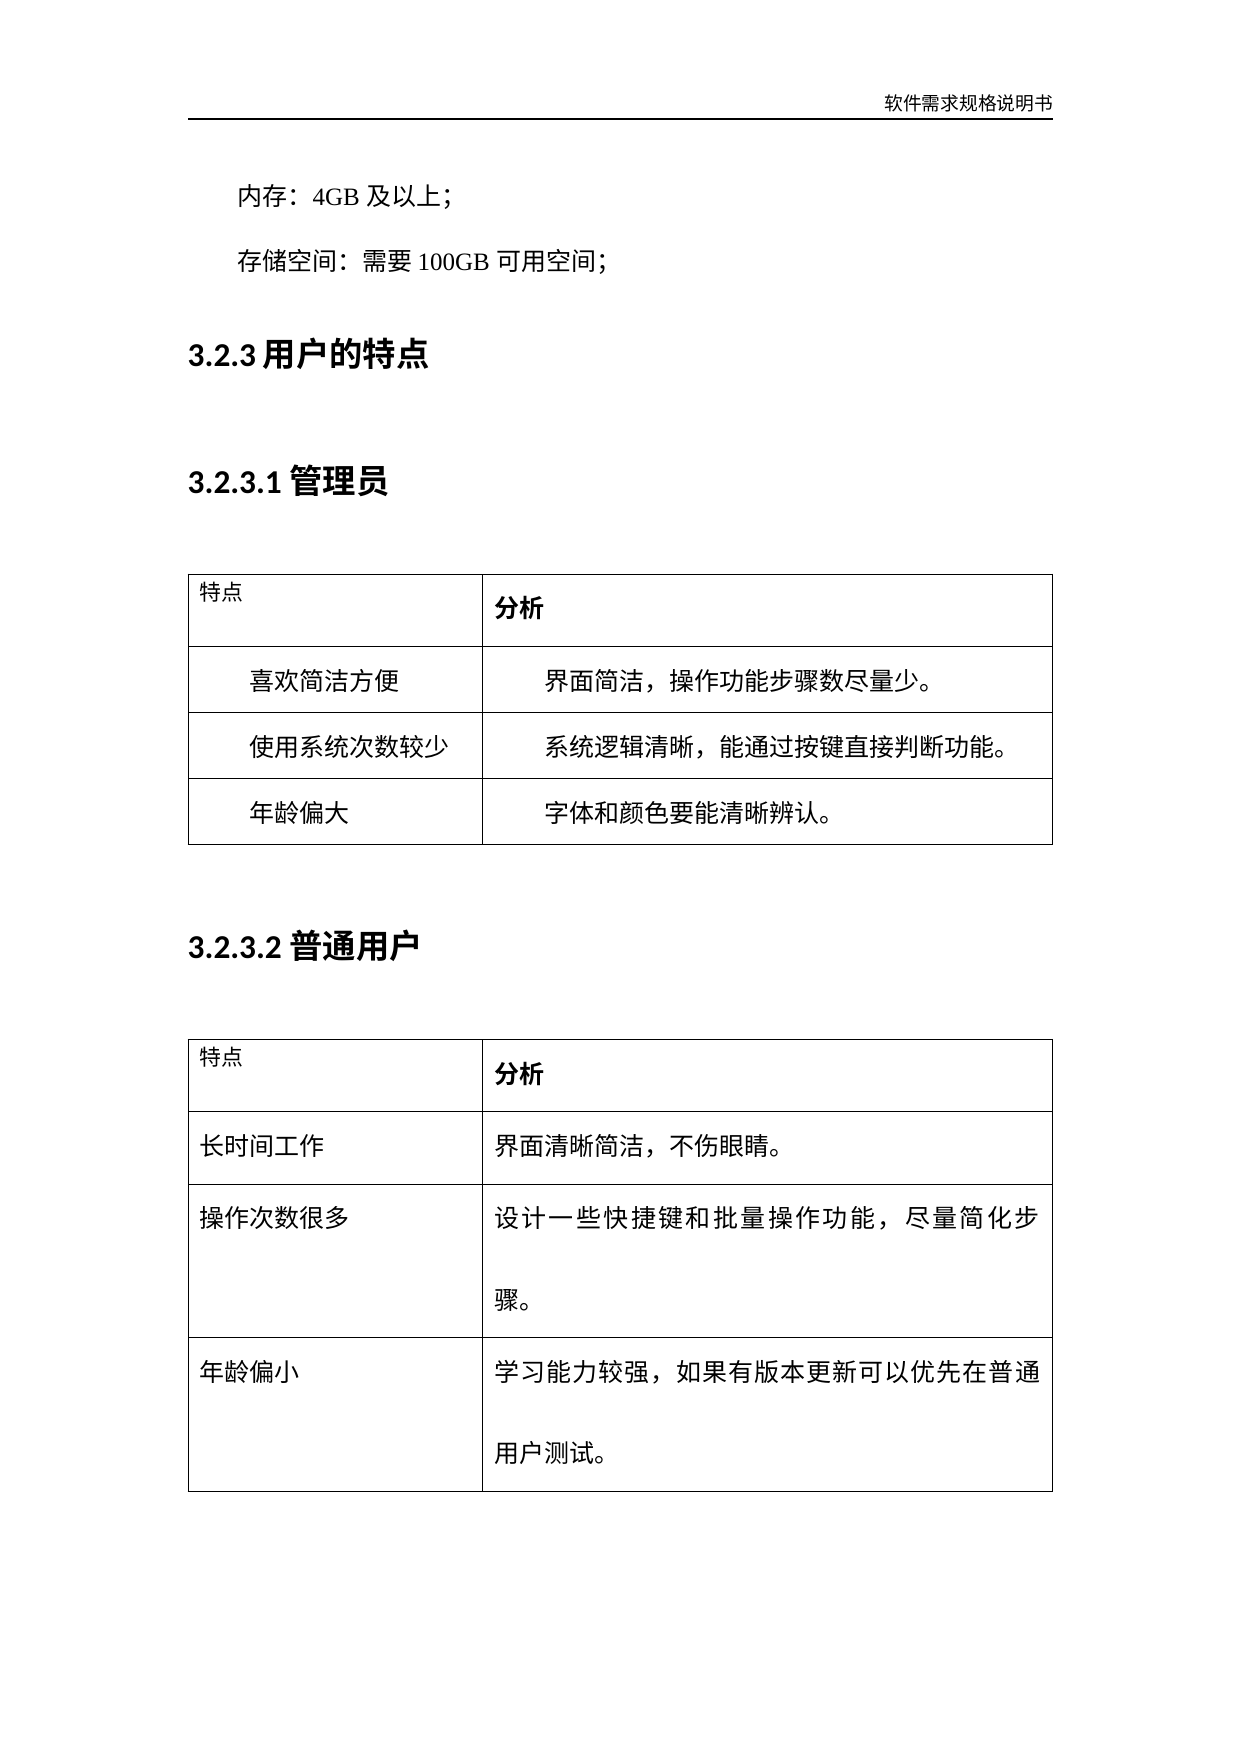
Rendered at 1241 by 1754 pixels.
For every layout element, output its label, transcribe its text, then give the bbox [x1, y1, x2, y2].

text 3.2.3用户的特点 [187, 319, 1053, 384]
text 3.2.3.1 管理员 [187, 446, 1053, 511]
text 3.2.3.2 普通用户 [187, 912, 1053, 977]
